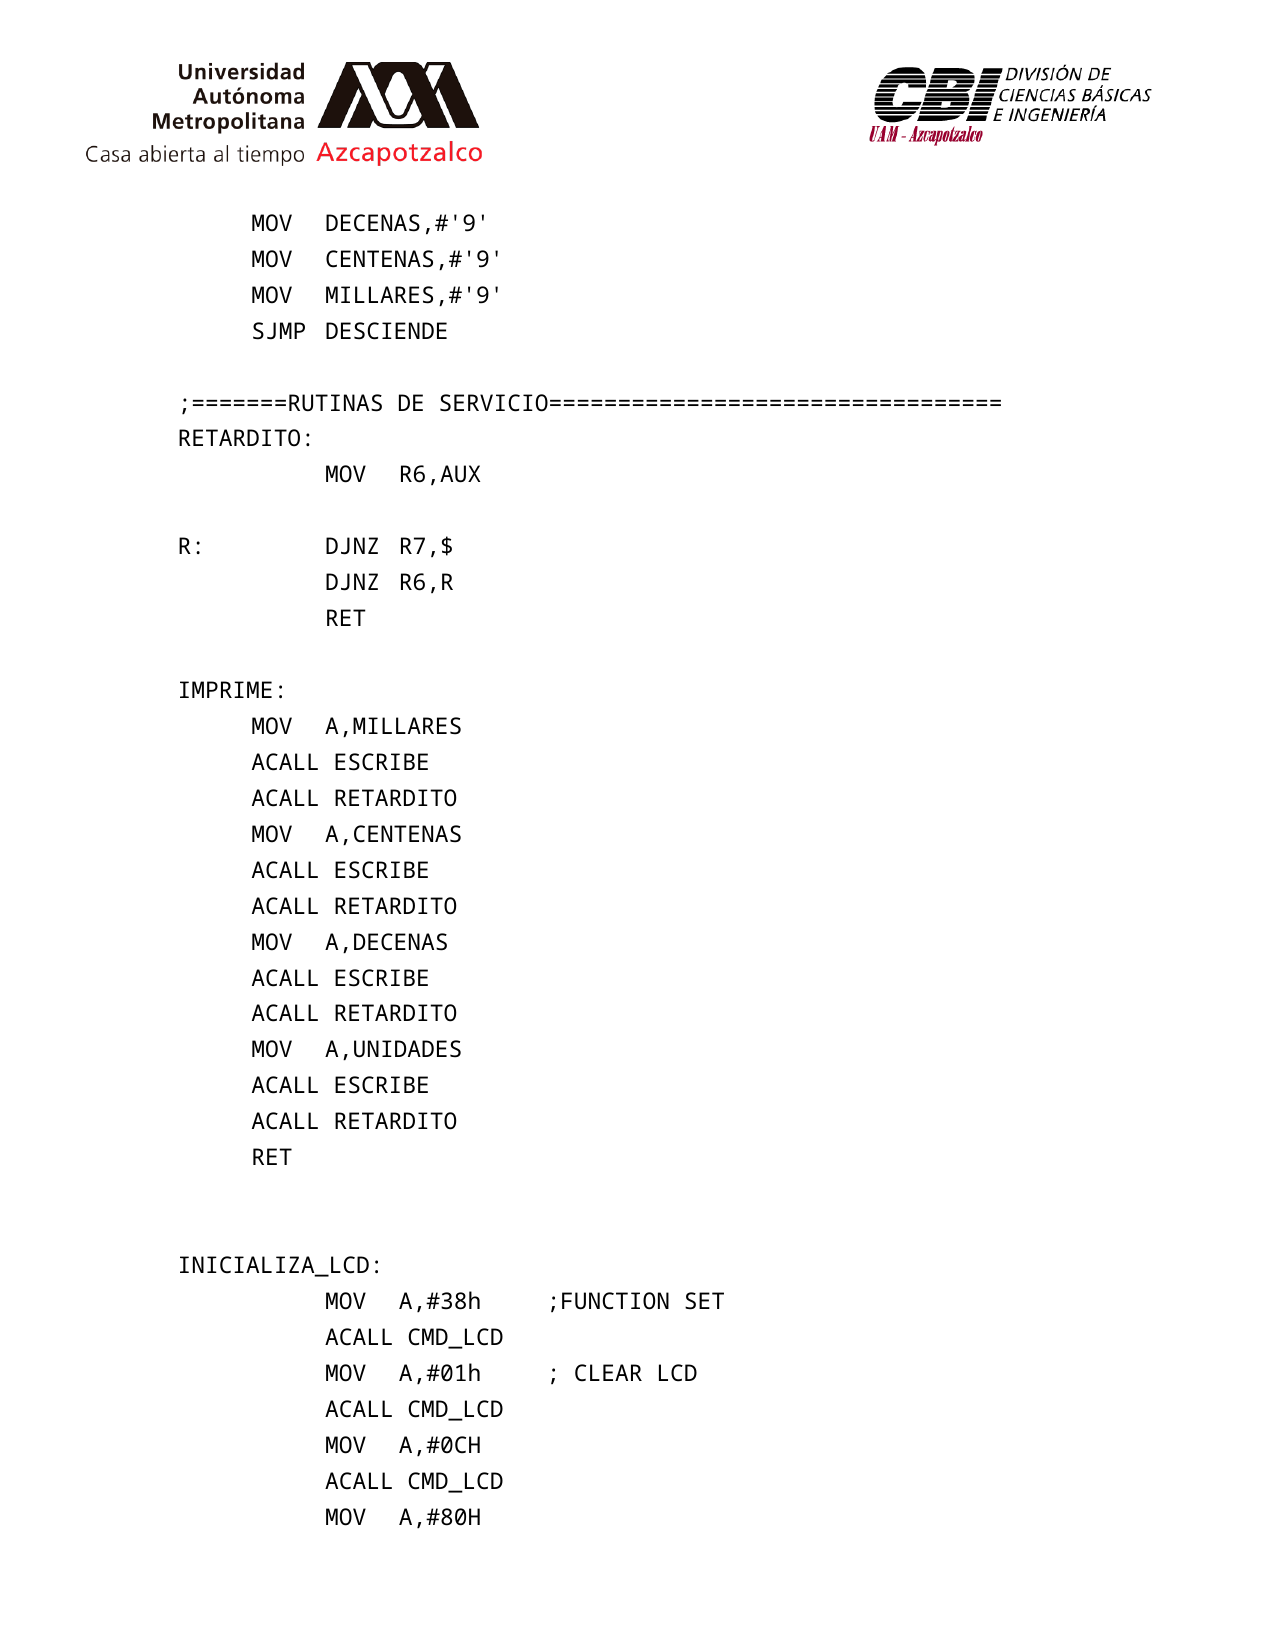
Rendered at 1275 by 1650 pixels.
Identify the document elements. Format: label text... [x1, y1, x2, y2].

text ACALL CMD_LCD [177, 1393, 1098, 1424]
text MOV A,DECENAS [177, 926, 1098, 957]
text ACALL CMD_LCD [177, 1321, 1098, 1352]
text MOV R6,AUX [177, 458, 1098, 489]
text MOV A,#0CH [177, 1429, 1098, 1460]
text MOV A,#80H [177, 1501, 1098, 1532]
text ACALL CMD_LCD [177, 1464, 1098, 1496]
text MOV A,#38h ;FUNCTION SET [177, 1285, 1098, 1316]
text IMPRIME: [177, 674, 1098, 705]
text INICIALIZA_LCD: [177, 1249, 1098, 1280]
text ACALL ESCRIBE [177, 746, 1098, 777]
text SJMP DESCIENDE [177, 314, 1098, 346]
text ;=======RUTINAS DE SERVICIO================================= [177, 386, 1098, 418]
text RET [177, 602, 1098, 633]
text RETARDITO: [177, 422, 1098, 454]
text ACALL RETARDITO [177, 1105, 1098, 1136]
text ACALL ESCRIBE [177, 961, 1098, 993]
text ACALL RETARDITO [177, 782, 1098, 813]
text ACALL ESCRIBE [177, 1069, 1098, 1101]
picture [836, 38, 1175, 166]
text MOV CENTENAS,#'9' [177, 243, 1098, 274]
text ACALL RETARDITO [177, 997, 1098, 1029]
picture [81, 62, 486, 166]
text MOV A,#01h ; CLEAR LCD [177, 1357, 1098, 1388]
text MOV MILLARES,#'9' [177, 279, 1098, 310]
text ACALL RETARDITO [177, 889, 1098, 921]
text MOV A,MILLARES [177, 710, 1098, 741]
text ACALL ESCRIBE [177, 854, 1098, 885]
text DJNZ R6,R [177, 566, 1098, 597]
text MOV DECENAS,#'9' [177, 207, 1098, 238]
text R: DJNZ R7,$ [177, 530, 1098, 561]
text RET [177, 1141, 1098, 1172]
text MOV A,CENTENAS [177, 818, 1098, 849]
text MOV A,UNIDADES [177, 1033, 1098, 1064]
